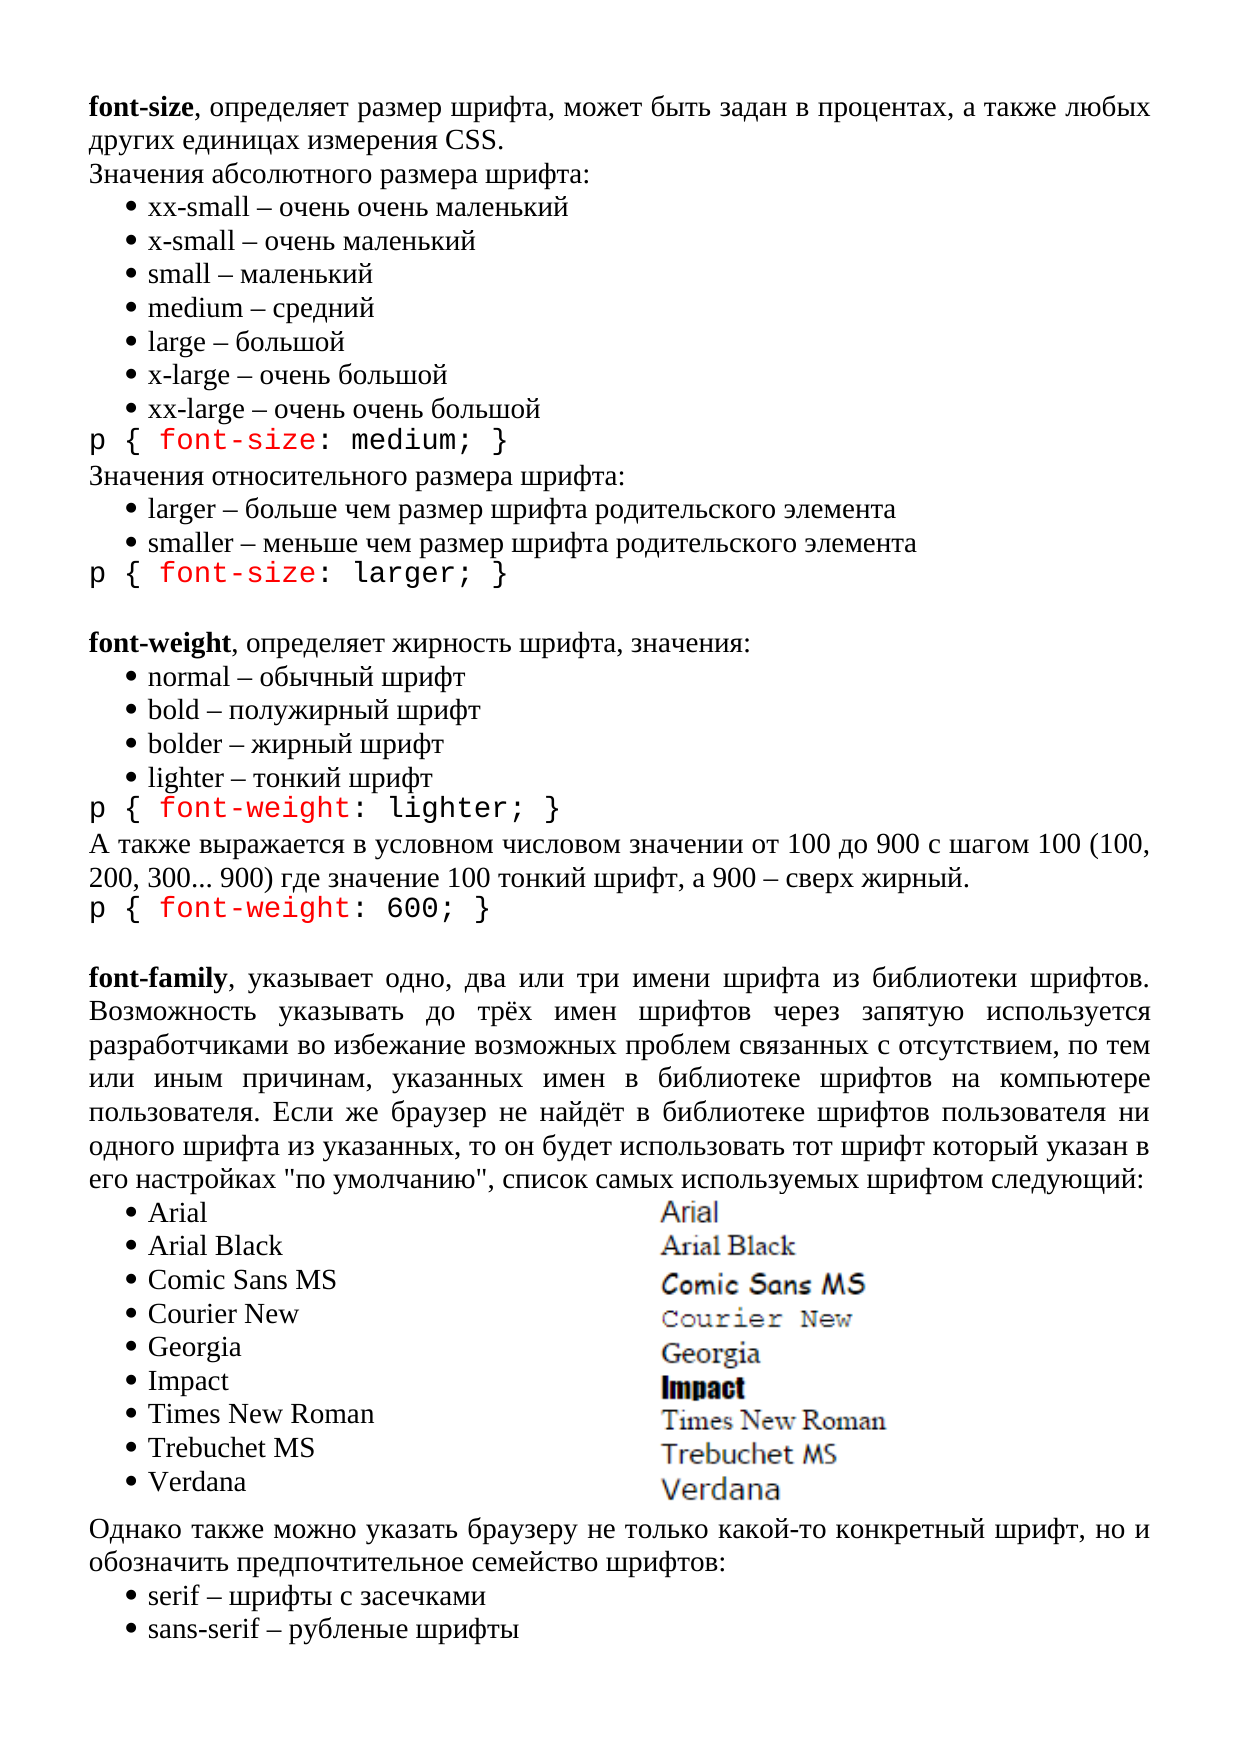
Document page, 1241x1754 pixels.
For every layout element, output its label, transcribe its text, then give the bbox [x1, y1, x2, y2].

list sans-serif – рубленые шрифты [126, 1611, 1152, 1645]
list x-small – очень маленький [126, 223, 1152, 257]
list normal – обычный шрифт [126, 659, 1152, 692]
list xx-small – очень очень маленький [126, 189, 1152, 223]
list medium – средний [126, 290, 1152, 324]
list xx-large – очень очень большой [126, 391, 1152, 425]
text Однако также можно указать браузеру не только какой-то конкретный шрифт, но и обозначить предпочтительное семейство шрифтов: [89, 1511, 1152, 1578]
list Verdana [126, 1464, 583, 1498]
list lighter – тонкий шрифт [126, 760, 1152, 793]
list small – маленький [126, 257, 1152, 290]
list Times New Roman [126, 1397, 583, 1430]
picture [657, 1194, 898, 1511]
list Georgia [126, 1329, 583, 1363]
list x-large – очень большой [126, 357, 1152, 391]
list bold – полужирный шрифт [126, 692, 1152, 726]
text p { font-weight: 600; } [89, 893, 1152, 926]
text Значения относительного размера шрифта: [89, 458, 1152, 491]
text p { font-size: larger; } [89, 559, 1152, 592]
list smaller – меньше чем размер шрифта родительского элемента [126, 525, 1152, 559]
list Trebuchet MS [126, 1430, 583, 1464]
list Comic Sans MS [126, 1262, 583, 1296]
list bolder – жирный шрифт [126, 726, 1152, 760]
text А также выражается в условном числовом значении от 100 до 900 с шагом 100 (100, 200, 300... 900) где значение 100 тонкий шрифт, а 900 – сверх жирный. [89, 826, 1152, 893]
list Impact [126, 1363, 583, 1397]
list Arial [126, 1195, 583, 1228]
text font-family, указывает одно, два или три имени шрифта из библиотеки шрифтов. Возможность указывать до трёх имен шрифтов через запятую используется разработчиками во избежание возможных проблем связанных с отсутствием, по тем или иным причинам, указанных имен в библиотеке шрифтов на компьютере пользователя. Если же браузер не найдёт в библиотеке шрифтов пользователя ни одного шрифта из указанных, то он будет использовать тот шрифт который указан в его настройках "по умолчанию", список самых используемых шрифтом следующий: [89, 960, 1152, 1195]
list Arial Black [126, 1228, 583, 1262]
text font-size, определяет размер шрифта, может быть задан в процентах, а также любых других единицах измерения CSS. [89, 89, 1152, 156]
list larger – больше чем размер шрифта родительского элемента [126, 491, 1152, 525]
text p { font-size: medium; } [89, 425, 1152, 458]
text font-weight, определяет жирность шрифта, значения: [89, 625, 1152, 659]
list large – большой [126, 324, 1152, 357]
list Courier New [126, 1296, 583, 1329]
list serif – шрифты с засечками [126, 1578, 1152, 1611]
text p { font-weight: lighter; } [89, 793, 1152, 826]
text Значения абсолютного размера шрифта: [89, 156, 1152, 189]
